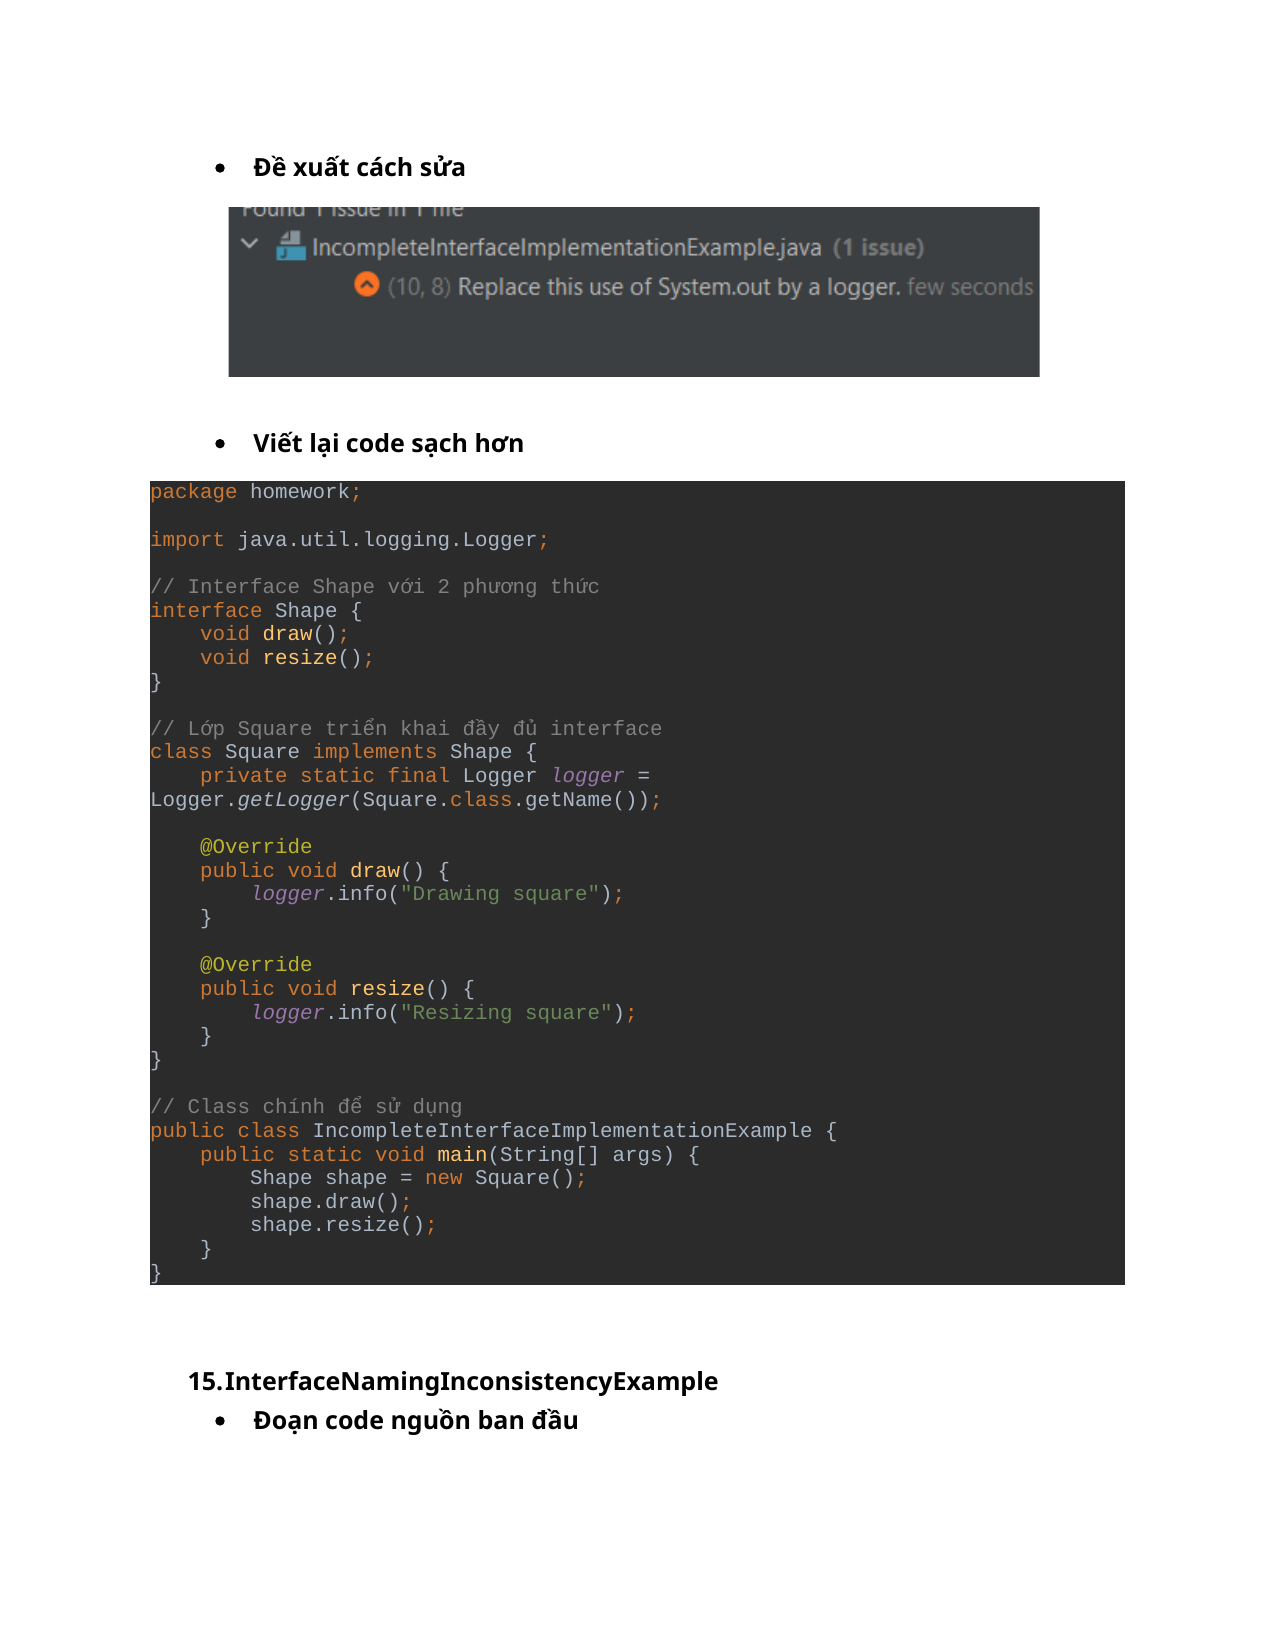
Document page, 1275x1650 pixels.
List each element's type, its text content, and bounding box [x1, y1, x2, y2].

list Đề xuất cách sửa [216, 150, 1125, 184]
list Viết lại code sạch hơn [216, 426, 1125, 460]
text package homework; import java.util.logging.Logger; // Interface Shape với 2 phương thức interface Shape { void draw(); void resize(); } // Lớp Square triển khai đầy đủ interface class Square implements Shape { private static final Logger logger = Logger.getLogger(Square.class.getName()); @Override public void draw() { logger.info("Drawing square"); } @Override public void resize() { logger.info("Resizing square"); } } // Class chính để sử dụng public class IncompleteInterfaceImplementationExample { public static void main(String[] args) { Shape shape = new Square(); shape.draw(); shape.resize(); } } [150, 481, 1125, 1285]
picture [228, 207, 1040, 377]
list InterfaceNamingInconsistencyExample [187, 1364, 1125, 1398]
list Đoạn code nguồn ban đầu [216, 1403, 1125, 1437]
